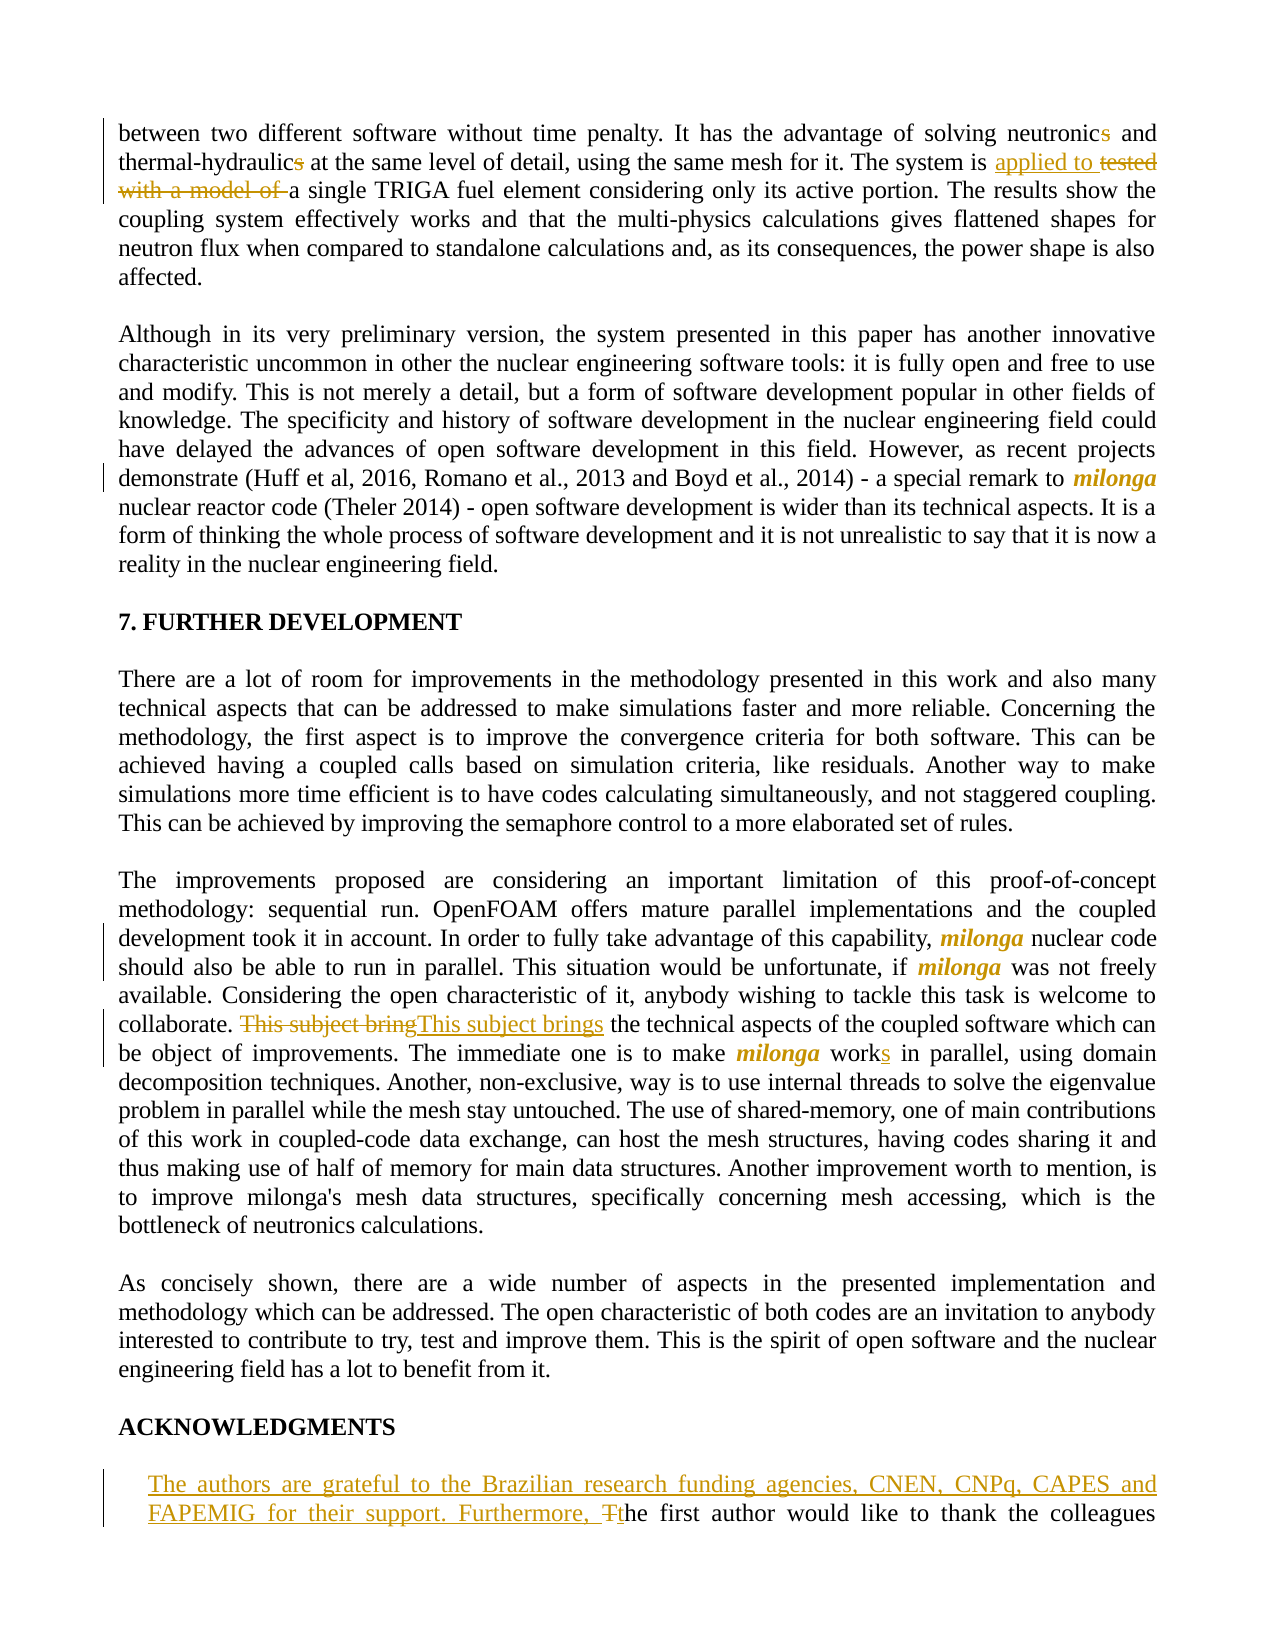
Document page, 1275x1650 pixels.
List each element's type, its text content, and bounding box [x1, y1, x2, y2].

text 7. FURTHER DEVELOPMENT [118, 607, 1157, 636]
text There are a lot of room for improvements in the methodology presented in this work and also many technical aspects that can be addressed to make simulations faster and more reliable. Concerning the methodology, the first aspect is to improve the convergence criteria for both software. This can be achieved having a coupled calls based on simulation criteria, like residuals. Another way to make simulations more time efficient is to have codes calculating simultaneously, and not staggered coupling. This can be achieved by improving the semaphore control to a more elaborated set of rules. [118, 664, 1157, 837]
text The improvements proposed are considering an important limitation of this proof-of-concept methodology: sequential run. OpenFOAM offers mature parallel implementations and the coupled development took it in account. In order to fully take advantage of this capability, milonga nuclear code should also be able to run in parallel. This situation would be unfortunate, if milonga was not freely available. Considering the open characteristic of it, anybody wishing to tackle this task is welcome to collaborate. the technical aspects of the coupled software which can be object of improvements. The immediate one is to make milonga work in parallel, using domain decomposition techniques. Another, non-exclusive, way is to use internal threads to solve the eigenvalue problem in parallel while the mesh stay untouched. The use of shared-memory, one of main contributions of this work in coupled-code data exchange, can host the mesh structures, having codes sharing it and thus making use of half of memory for main data structures. Another improvement worth to mention, is to improve milonga's mesh data structures, specifically concerning mesh accessing, which is the bottleneck of neutronics calculations. [118, 866, 1157, 1239]
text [118, 118, 1157, 291]
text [148, 1496, 1157, 1527]
text Although in its very preliminary version, the system presented in this paper has another innovative characteristic uncommon in other the nuclear engineering software tools: it is fully open and free to use and modify. This is not merely a detail, but a form of software development popular in other fields of knowledge. The specificity and history of software development in the nuclear engineering field could have delayed the advances of open software development in this field. However, as recent projects demonstrate (Huff et al, 2016, Romano et al., 2013 and Boyd et al., 2014) - a special remark to milonga nuclear reactor code (Theler 2014) - open software development is wider than its technical aspects. It is a form of thinking the whole process of software development and it is not unrealistic to say that it is now a reality in the nuclear engineering field. [118, 319, 1157, 578]
text ACKNOWLEDGMENTS [118, 1412, 1157, 1441]
text As concisely shown, there are a wide number of aspects in the presented implementation and methodology which can be addressed. The open characteristic of both codes are an invitation to anybody interested to contribute to try, test and improve them. This is the spirit of open software and the nuclear engineering field has a lot to benefit from it. [118, 1268, 1157, 1383]
